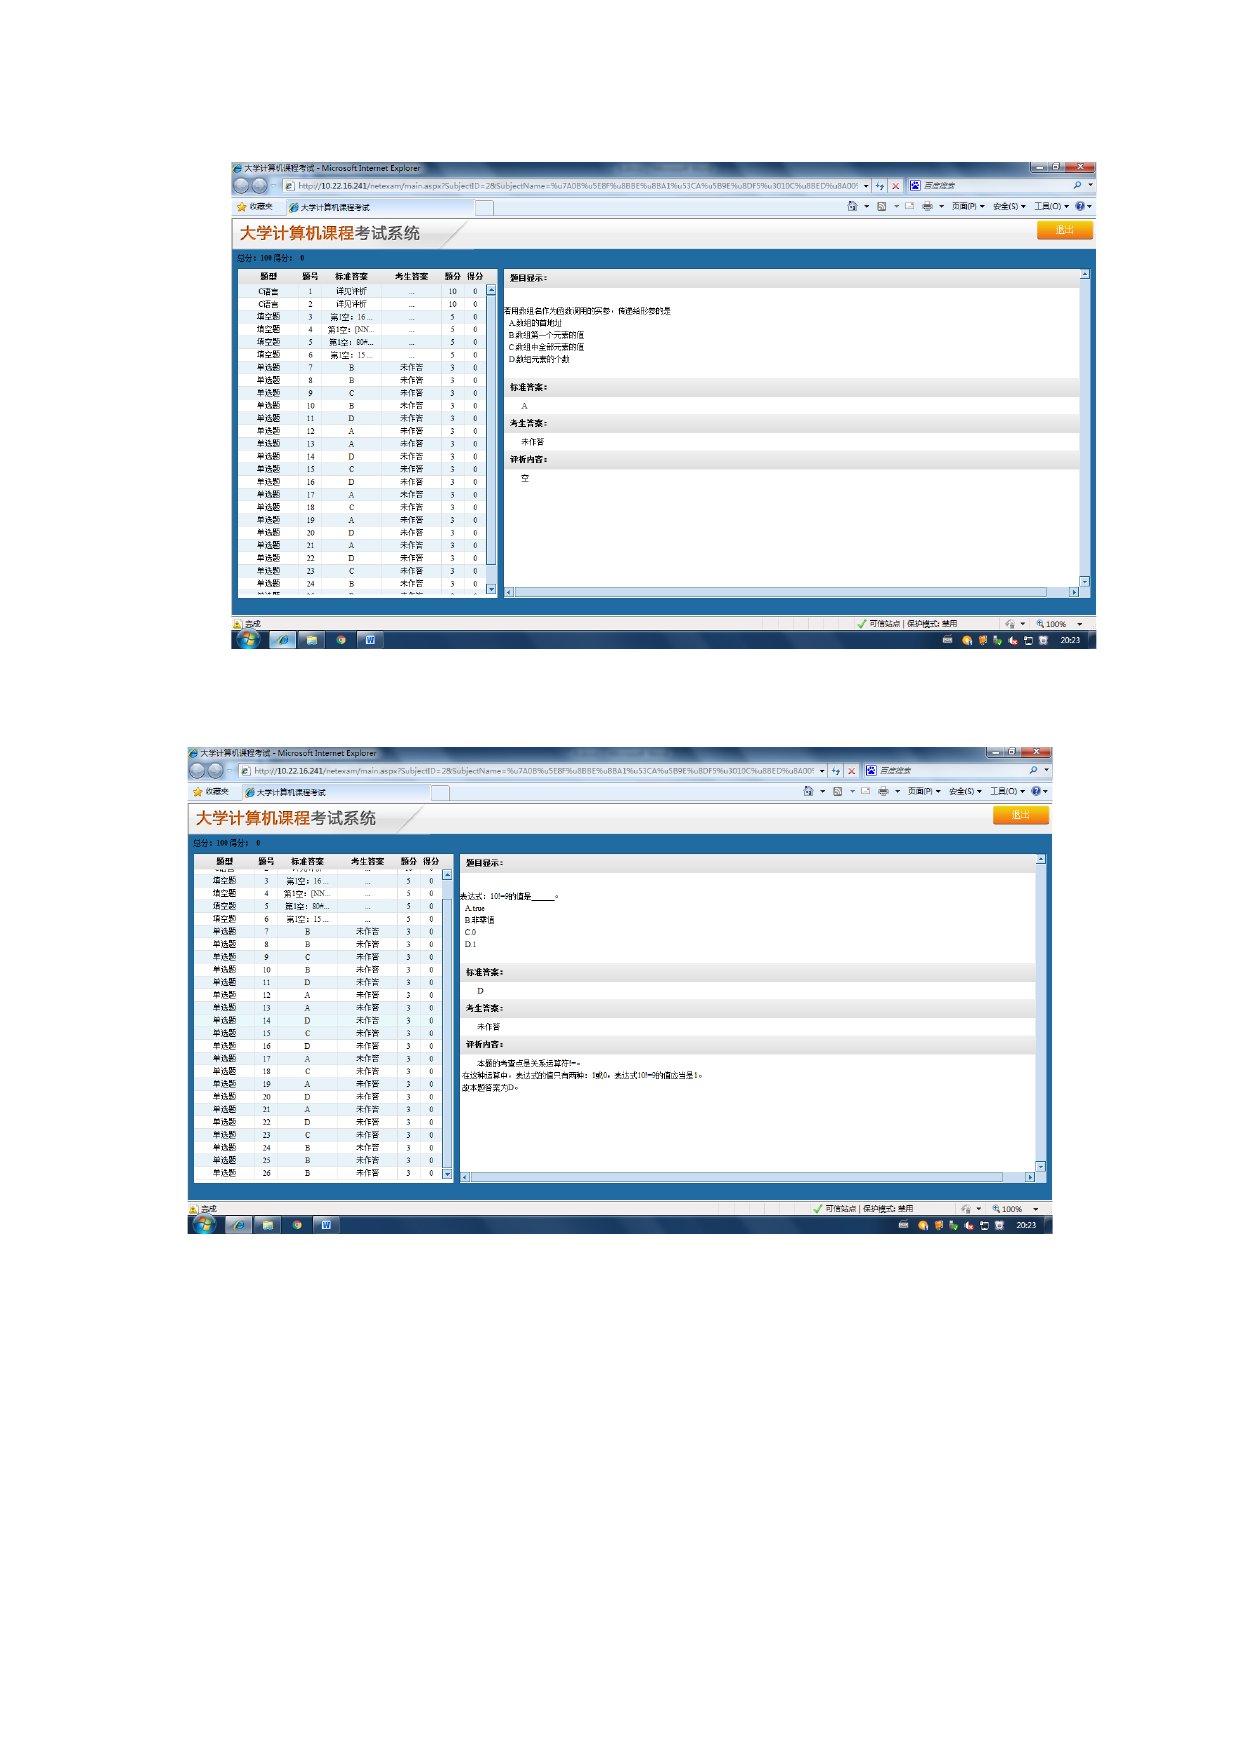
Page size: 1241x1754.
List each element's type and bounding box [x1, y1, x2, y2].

picture [231, 162, 1097, 649]
picture [187, 747, 1053, 1234]
